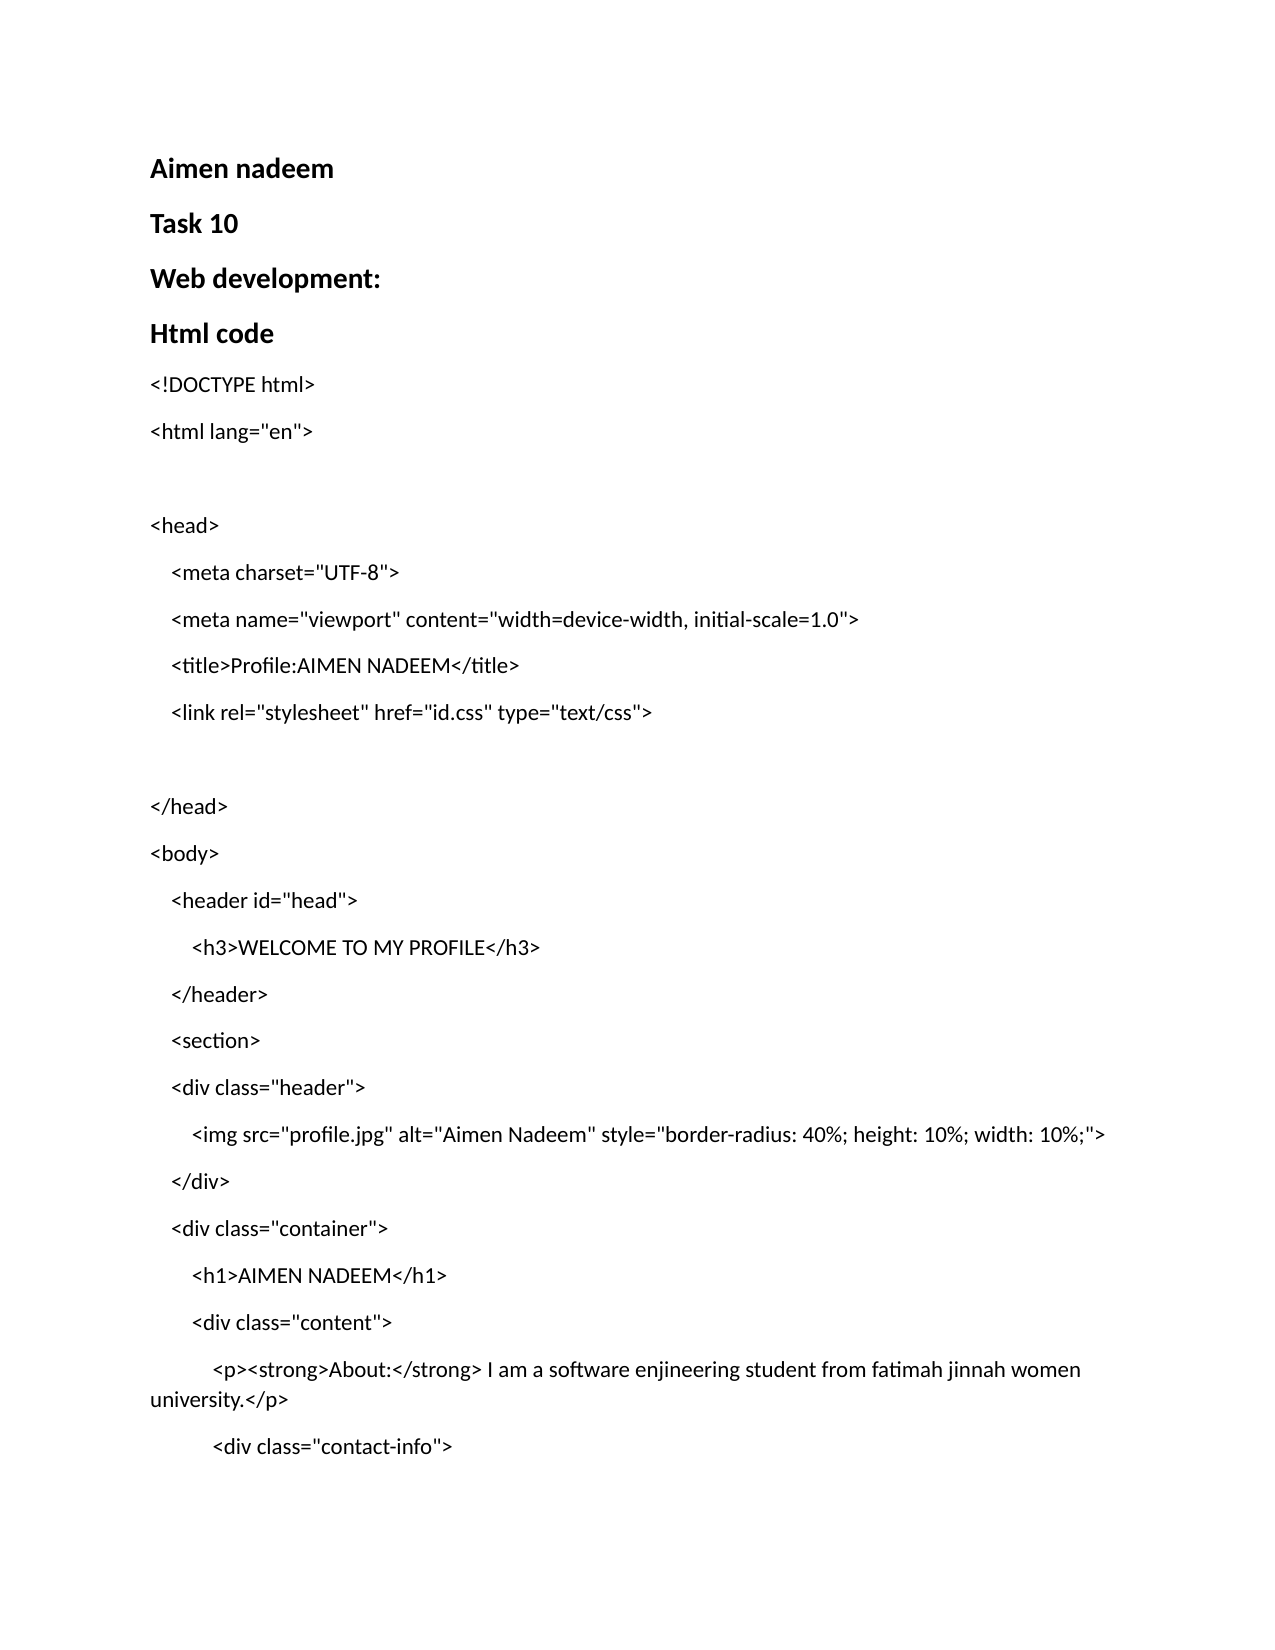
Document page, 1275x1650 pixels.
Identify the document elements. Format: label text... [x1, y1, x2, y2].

text </header> [150, 980, 1125, 1008]
text <div class="header"> [150, 1073, 1125, 1102]
text <img src="profile.jpg" alt="Aimen Nadeem" style="border-radius: 40%; height: 10%; width: 10%;"> [150, 1120, 1125, 1148]
text <div class="container"> [150, 1214, 1125, 1242]
text <!DOCTYPE html> [150, 370, 1125, 398]
text <head> [150, 511, 1125, 539]
text <meta name="viewport" content="width=device-width, initial-scale=1.0"> [150, 605, 1125, 633]
text <html lang="en"> [150, 417, 1125, 445]
text <p><strong>About:</strong> I am a software enjineering student from fatimah jinnah women university.</p> [150, 1355, 1125, 1413]
text Html code [150, 315, 1125, 351]
text <h1>AIMEN NADEEM</h1> [150, 1261, 1125, 1289]
text Web development: [150, 260, 1125, 296]
text <body> [150, 839, 1125, 867]
text <title>Profile:AIMEN NADEEM</title> [150, 652, 1125, 680]
text </div> [150, 1167, 1125, 1195]
text <h3>WELCOME TO MY PROFILE</h3> [150, 933, 1125, 961]
text <link rel="stylesheet" href="id.css" type="text/css"> [150, 698, 1125, 727]
text <div class="contact-info"> [150, 1432, 1125, 1460]
text <div class="content"> [150, 1308, 1125, 1336]
text <section> [150, 1027, 1125, 1055]
text Aimen nadeem [150, 150, 1125, 186]
text <meta charset="UTF-8"> [150, 558, 1125, 586]
text Task 10 [150, 205, 1125, 241]
text </head> [150, 792, 1125, 820]
text <header id="head"> [150, 886, 1125, 914]
